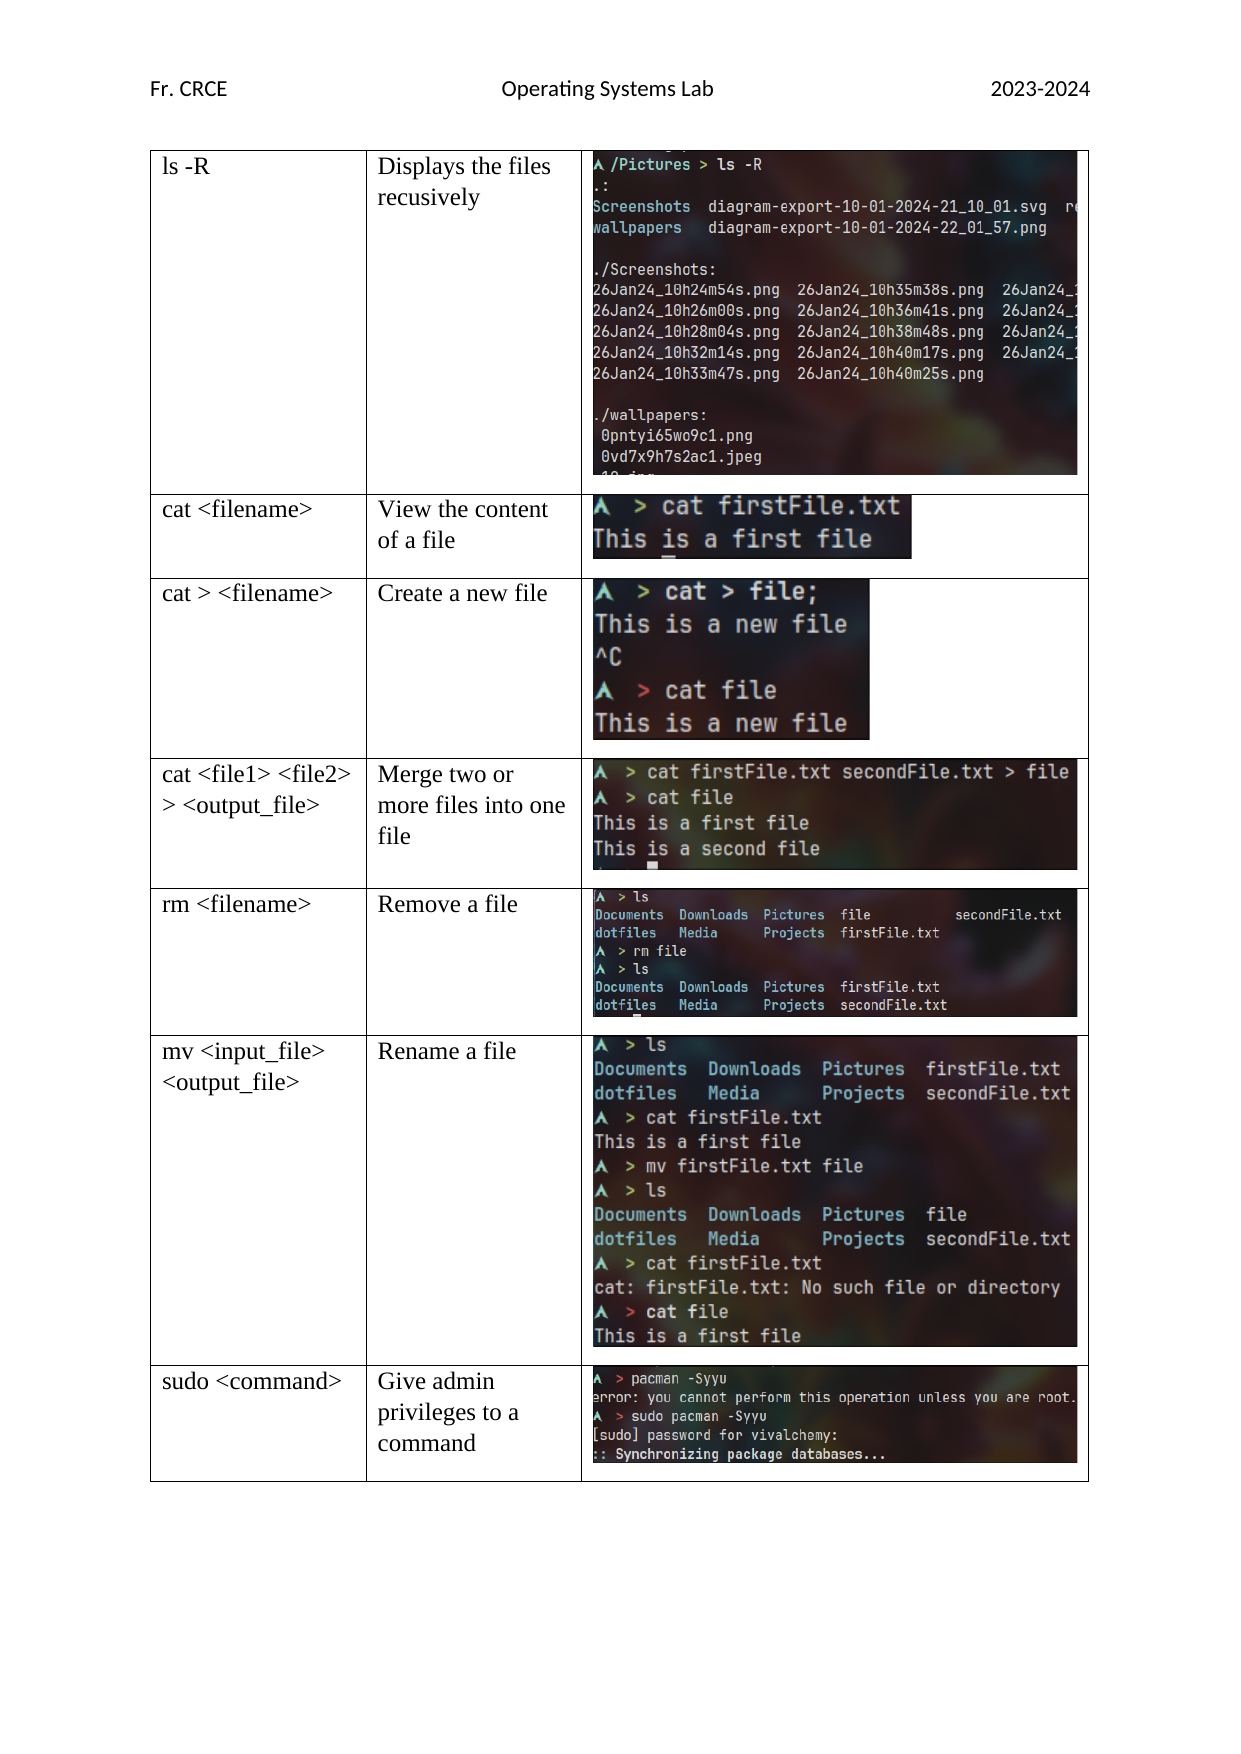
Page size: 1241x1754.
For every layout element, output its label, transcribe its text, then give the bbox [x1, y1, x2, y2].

table_cell cat > <filename> [151, 579, 366, 758]
table_cell [582, 151, 1088, 493]
table_cell Merge two or more files into one file [367, 759, 581, 888]
picture [593, 151, 1078, 475]
table_cell sudo <command> [151, 1366, 366, 1481]
table_cell View the content of a file [367, 495, 581, 577]
picture [593, 578, 870, 740]
table_cell Create a new file [367, 579, 581, 758]
table_cell Give admin privileges to a command [367, 1366, 581, 1481]
picture [593, 759, 1078, 870]
table_cell [582, 579, 1088, 758]
picture [593, 494, 912, 559]
table_cell [582, 889, 1088, 1035]
picture [593, 889, 1078, 1017]
table_cell [582, 1036, 1088, 1365]
picture [593, 1366, 1078, 1463]
table_cell rm <filename> [151, 889, 366, 1035]
picture [593, 1036, 1078, 1347]
table_cell cat <file1> <file2> > <output_file> [151, 759, 366, 888]
table_cell cat <filename> [151, 495, 366, 577]
table_cell [582, 1366, 1088, 1481]
table_cell mv <input_file> <output_file> [151, 1036, 366, 1365]
table_cell [582, 759, 1088, 888]
table_cell Remove a file [367, 889, 581, 1035]
table_cell ls -R [151, 151, 366, 493]
table_cell Rename a file [367, 1036, 581, 1365]
table_cell Displays the files recusively [367, 151, 581, 493]
table_cell [582, 495, 1088, 577]
